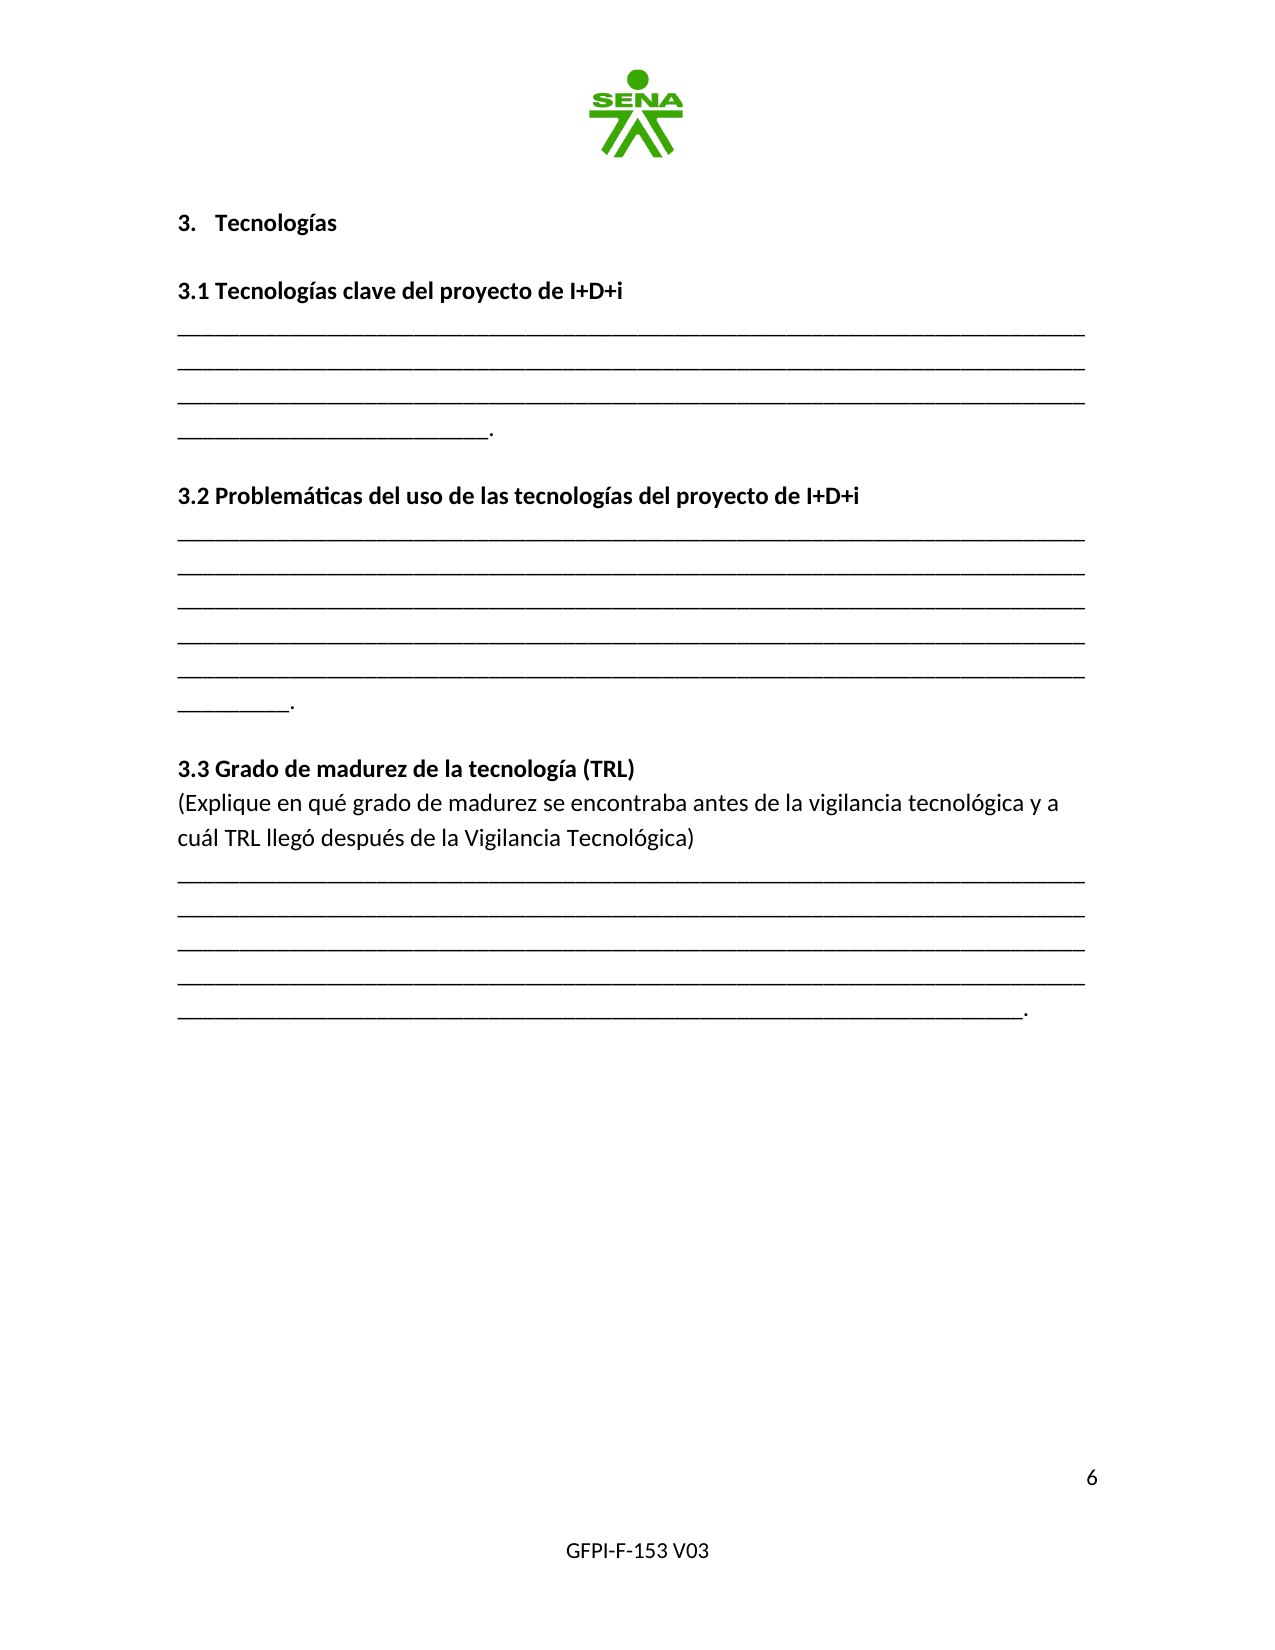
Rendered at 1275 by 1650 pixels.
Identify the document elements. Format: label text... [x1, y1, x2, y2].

text ______________________________________________________________________________________________________________________________________________________________________________________________________________________________________________________________________________________________________________________________________________________________________________________. [177, 514, 1098, 716]
text ________________________________________________________________________________________________________________________________________________________________________________________________________________________________________________________________________________________________________________________________________________________________________. [177, 856, 1098, 1023]
subtitle Tecnologías [177, 207, 1098, 237]
picture [588, 69, 683, 157]
subtitle 3.3 Grado de madurez de la tecnología (TRL) [177, 753, 1098, 784]
text ____________________________________________________________________________________________________________________________________________________________________________________________________________________________________________________. [177, 309, 1098, 442]
text (Explique en qué grado de madurez se encontraba antes de la vigilancia tecnológica y a cuál TRL llegó después de la Vigilancia Tecnológica) [177, 788, 1098, 852]
subtitle 3.1 Tecnologías clave del proyecto de I+D+i [177, 275, 1098, 306]
subtitle 3.2 Problemáticas del uso de las tecnologías del proyecto de I+D+i [177, 480, 1098, 511]
